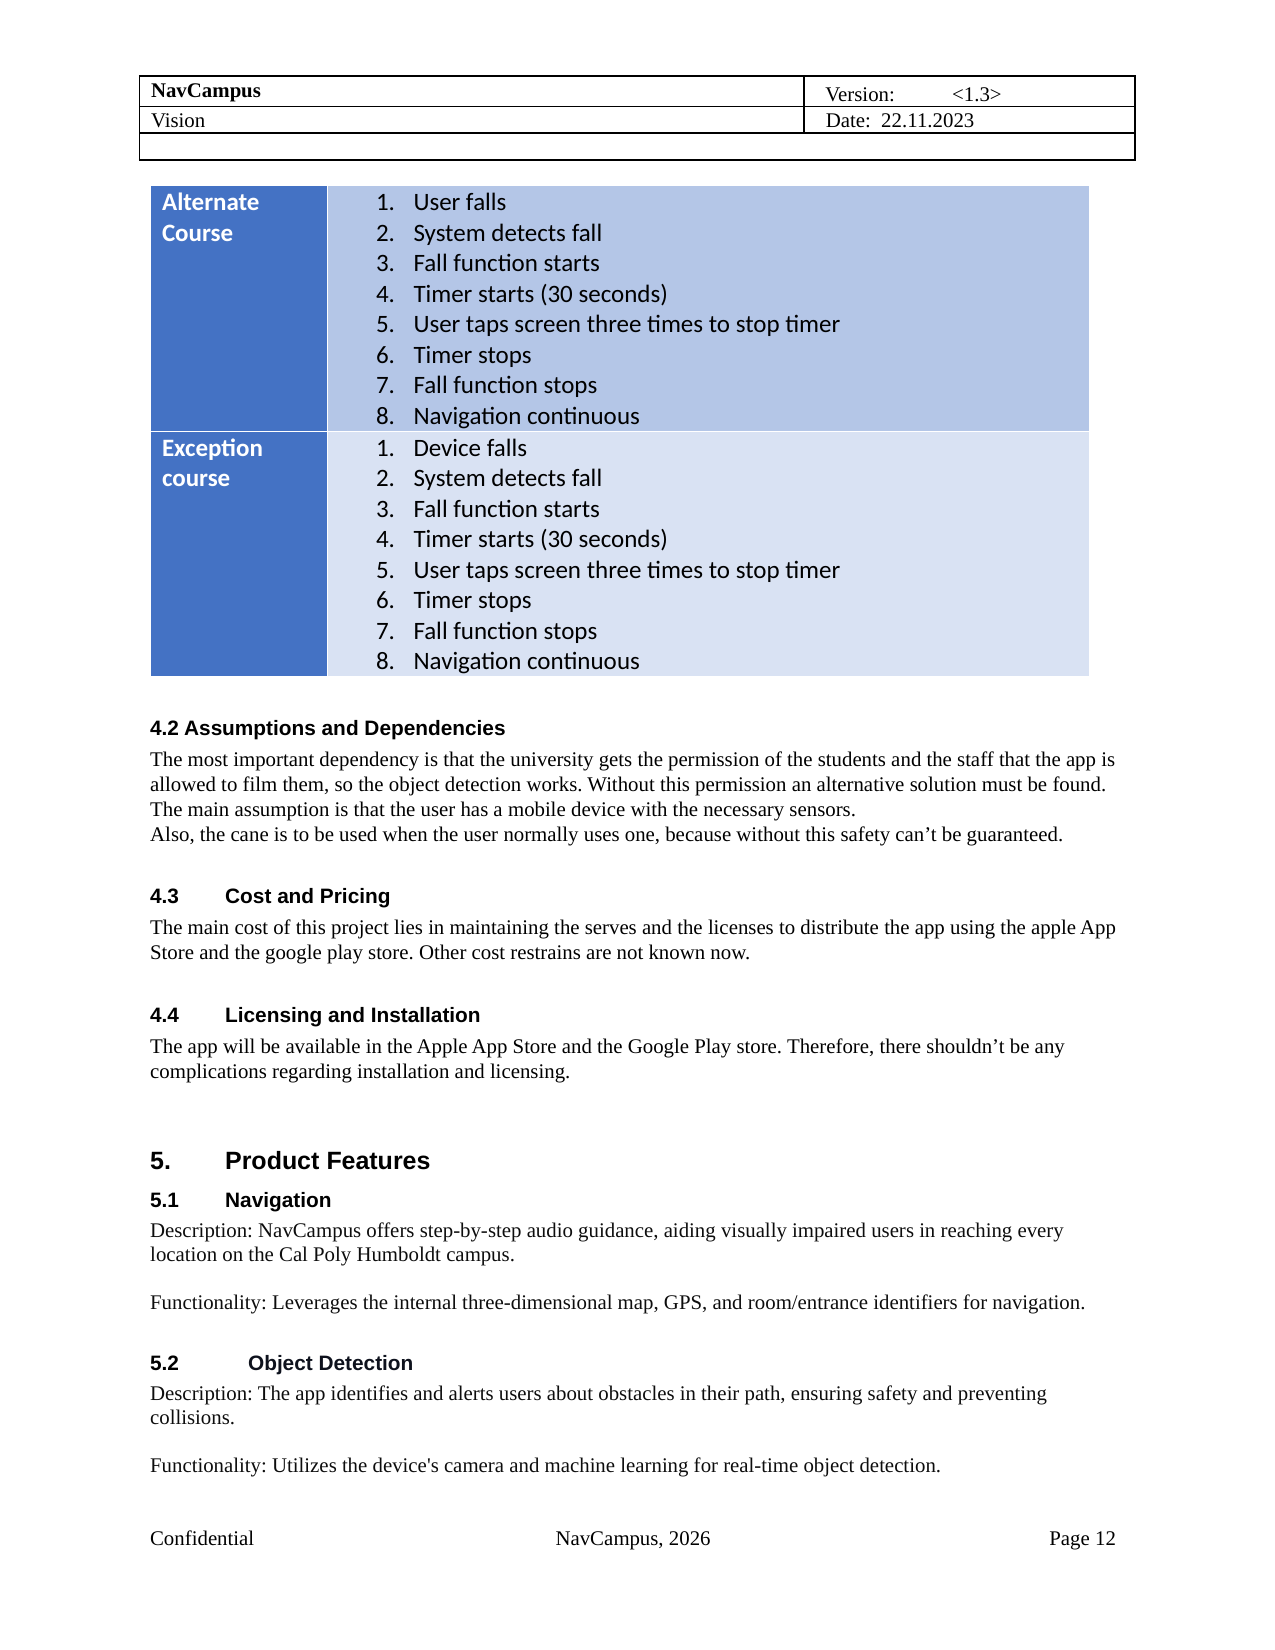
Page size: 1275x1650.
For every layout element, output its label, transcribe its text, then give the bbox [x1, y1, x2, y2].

subtitle Licensing and Installation [150, 1002, 1125, 1027]
text Also, the cane is to be used when the user normally uses one, because without this safety can’t be guaranteed. [150, 821, 1125, 846]
subtitle Product Features [150, 1146, 1125, 1174]
subtitle 4.2 Assumptions and Dependencies [150, 714, 1125, 739]
text Description: NavCampus offers step-by-step audio guidance, aiding visually impaired users in reaching every location on the Cal Poly Humboldt campus. [150, 1218, 1125, 1266]
table_cell Device falls System detects fall Fall function starts Timer starts (30 seconds) User taps screen three times to stop timer Timer stops Fall function stops Navigation continuous [328, 432, 1089, 676]
text The app will be available in the Apple App Store and the Google Play store. Therefore, there shouldn’t be any complications regarding installation and licensing. [150, 1033, 1125, 1083]
text The most important dependency is that the university gets the permission of the students and the staff that the app is allowed to film them, so the object detection works. Without this permission an alternative solution must be found. [150, 746, 1125, 796]
table_cell Alternate Course [151, 186, 327, 431]
text The main assumption is that the user has a mobile device with the necessary sensors. [150, 796, 1125, 821]
subtitle Object Detection [150, 1351, 1125, 1375]
table_cell Exception course [151, 432, 327, 676]
text Functionality: Leverages the internal three-dimensional map, GPS, and room/entrance identifiers for navigation. [150, 1290, 1125, 1314]
subtitle Navigation [150, 1187, 1125, 1212]
text Functionality: Utilizes the device's camera and machine learning for real-time object detection. [150, 1453, 1125, 1477]
table_cell User falls System detects fall Fall function starts Timer starts (30 seconds) User taps screen three times to stop timer Timer stops Fall function stops Navigation continuous [328, 186, 1089, 431]
subtitle Cost and Pricing [150, 883, 1125, 908]
text Description: The app identifies and alerts users about obstacles in their path, ensuring safety and preventing collisions. [150, 1381, 1125, 1429]
text The main cost of this project lies in maintaining the serves and the licenses to distribute the app using the apple App Store and the google play store. Other cost restrains are not known now. [150, 914, 1125, 964]
